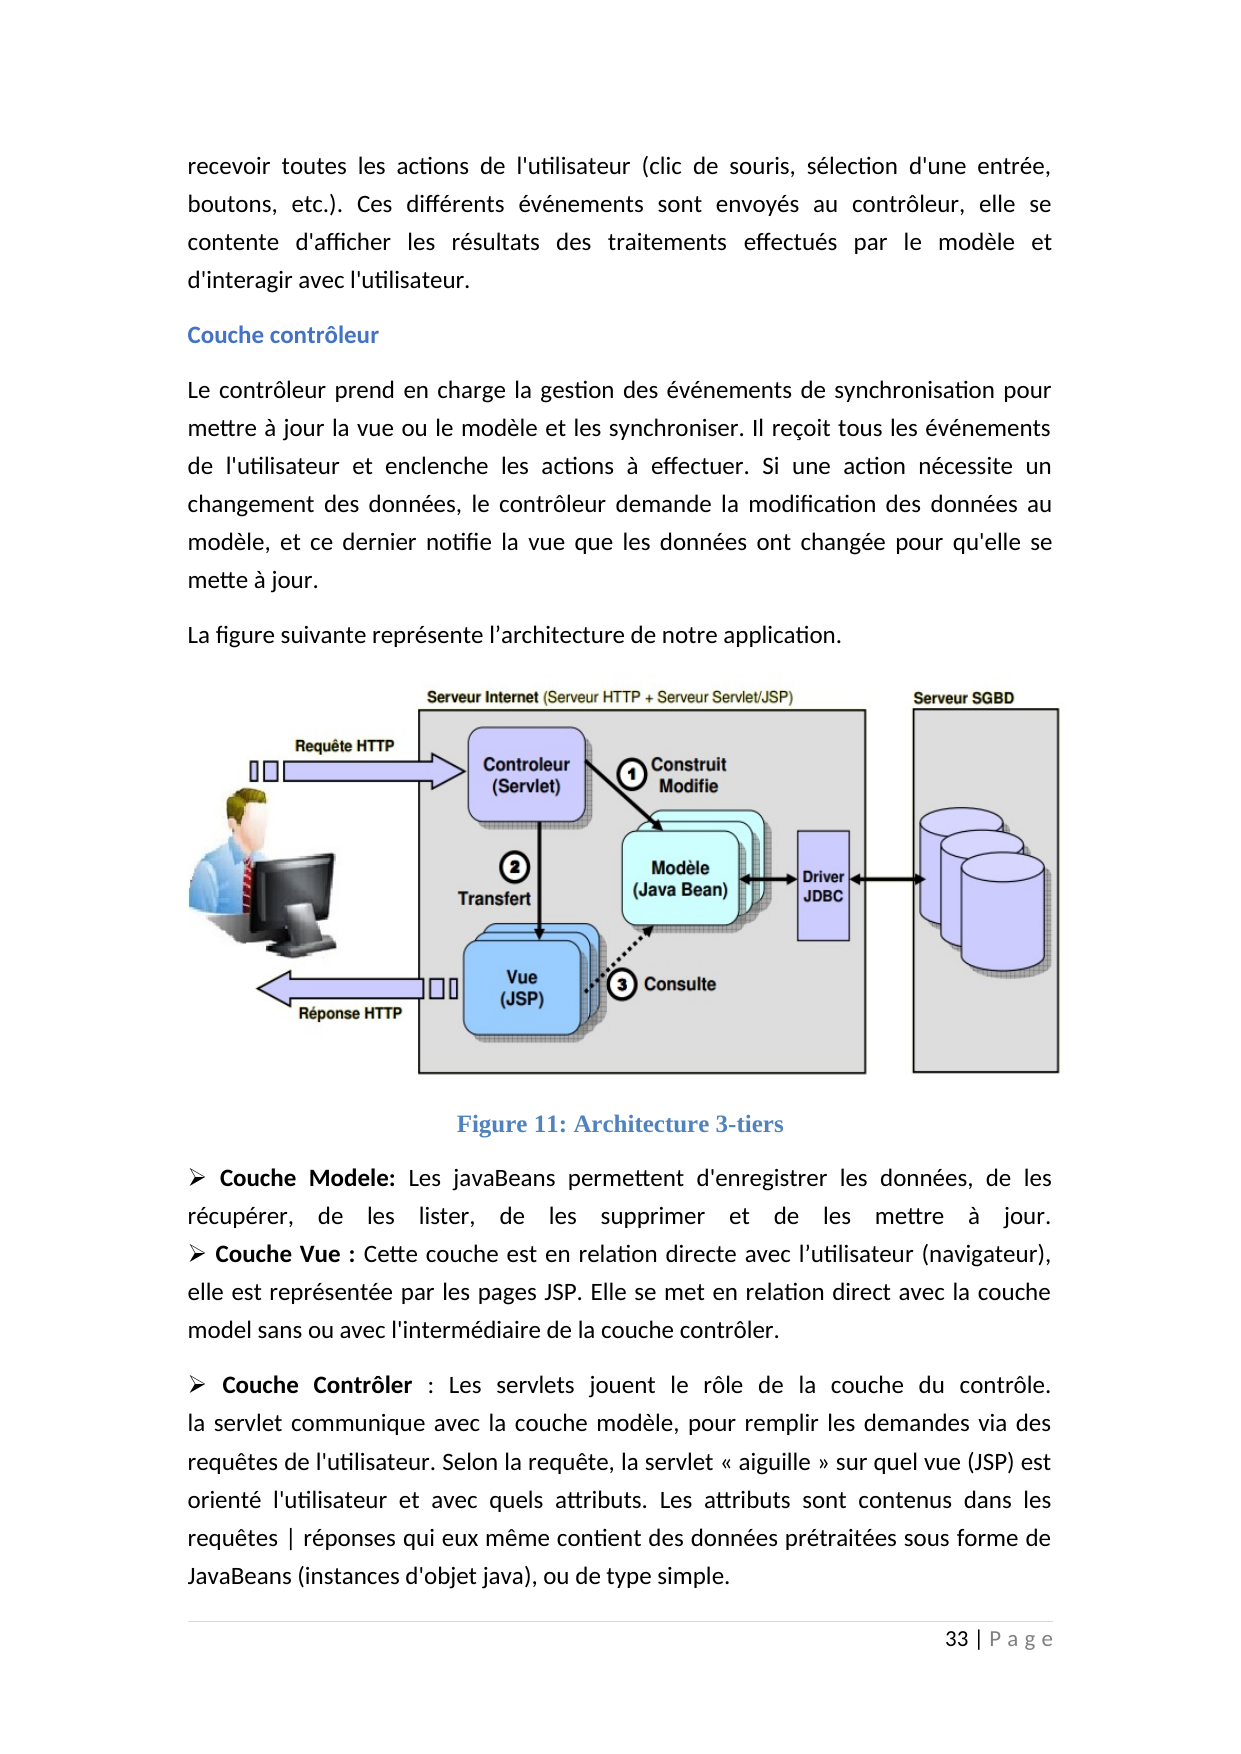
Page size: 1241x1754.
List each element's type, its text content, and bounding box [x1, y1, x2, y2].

text Couche Contrôler : Les servlets jouent le rôle de la couche du contrôle. la servlet communique avec la couche modèle, pour remplir les demandes via des requêtes de l'utilisateur. Selon la requête, la servlet « aiguille » sur quel vue (JSP) est orienté l'utilisateur et avec quels attributs. Les attributs sont contenus dans les requêtes | réponses qui eux même contient des données prétraitées sous forme de JavaBeans (instances d'objet java), ou de type simple. [187, 1369, 1053, 1591]
text Couche Modele: Les javaBeans permettent d'enregistrer les données, de les récupérer, de les lister, de les supprimer et de les mettre à jour. Couche Vue : Cette couche est en relation directe avec l’utilisateur (navigateur), elle est représentée par les pages JSP. Elle se met en relation direct avec la couche model sans ou avec l'intermédiaire de la couche contrôler. [187, 1162, 1053, 1345]
picture [187, 674, 1066, 1087]
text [187, 150, 1053, 295]
text Couche contrôleur [187, 319, 1053, 350]
text Le contrôleur prend en charge la gestion des événements de synchronisation pour mettre à jour la vue ou le modèle et les synchroniser. Il reçoit tous les événements de l'utilisateur et enclenche les actions à effectuer. Si une action nécessite un changement des données, le contrôleur demande la modification des données au modèle, et ce dernier notifie la vue que les données ont changée pour qu'elle se mette à jour. [187, 374, 1053, 595]
text La figure suivante représente l’architecture de notre application. [187, 619, 1053, 650]
text Figure 11: Architecture 3-tiers [187, 1109, 1053, 1138]
